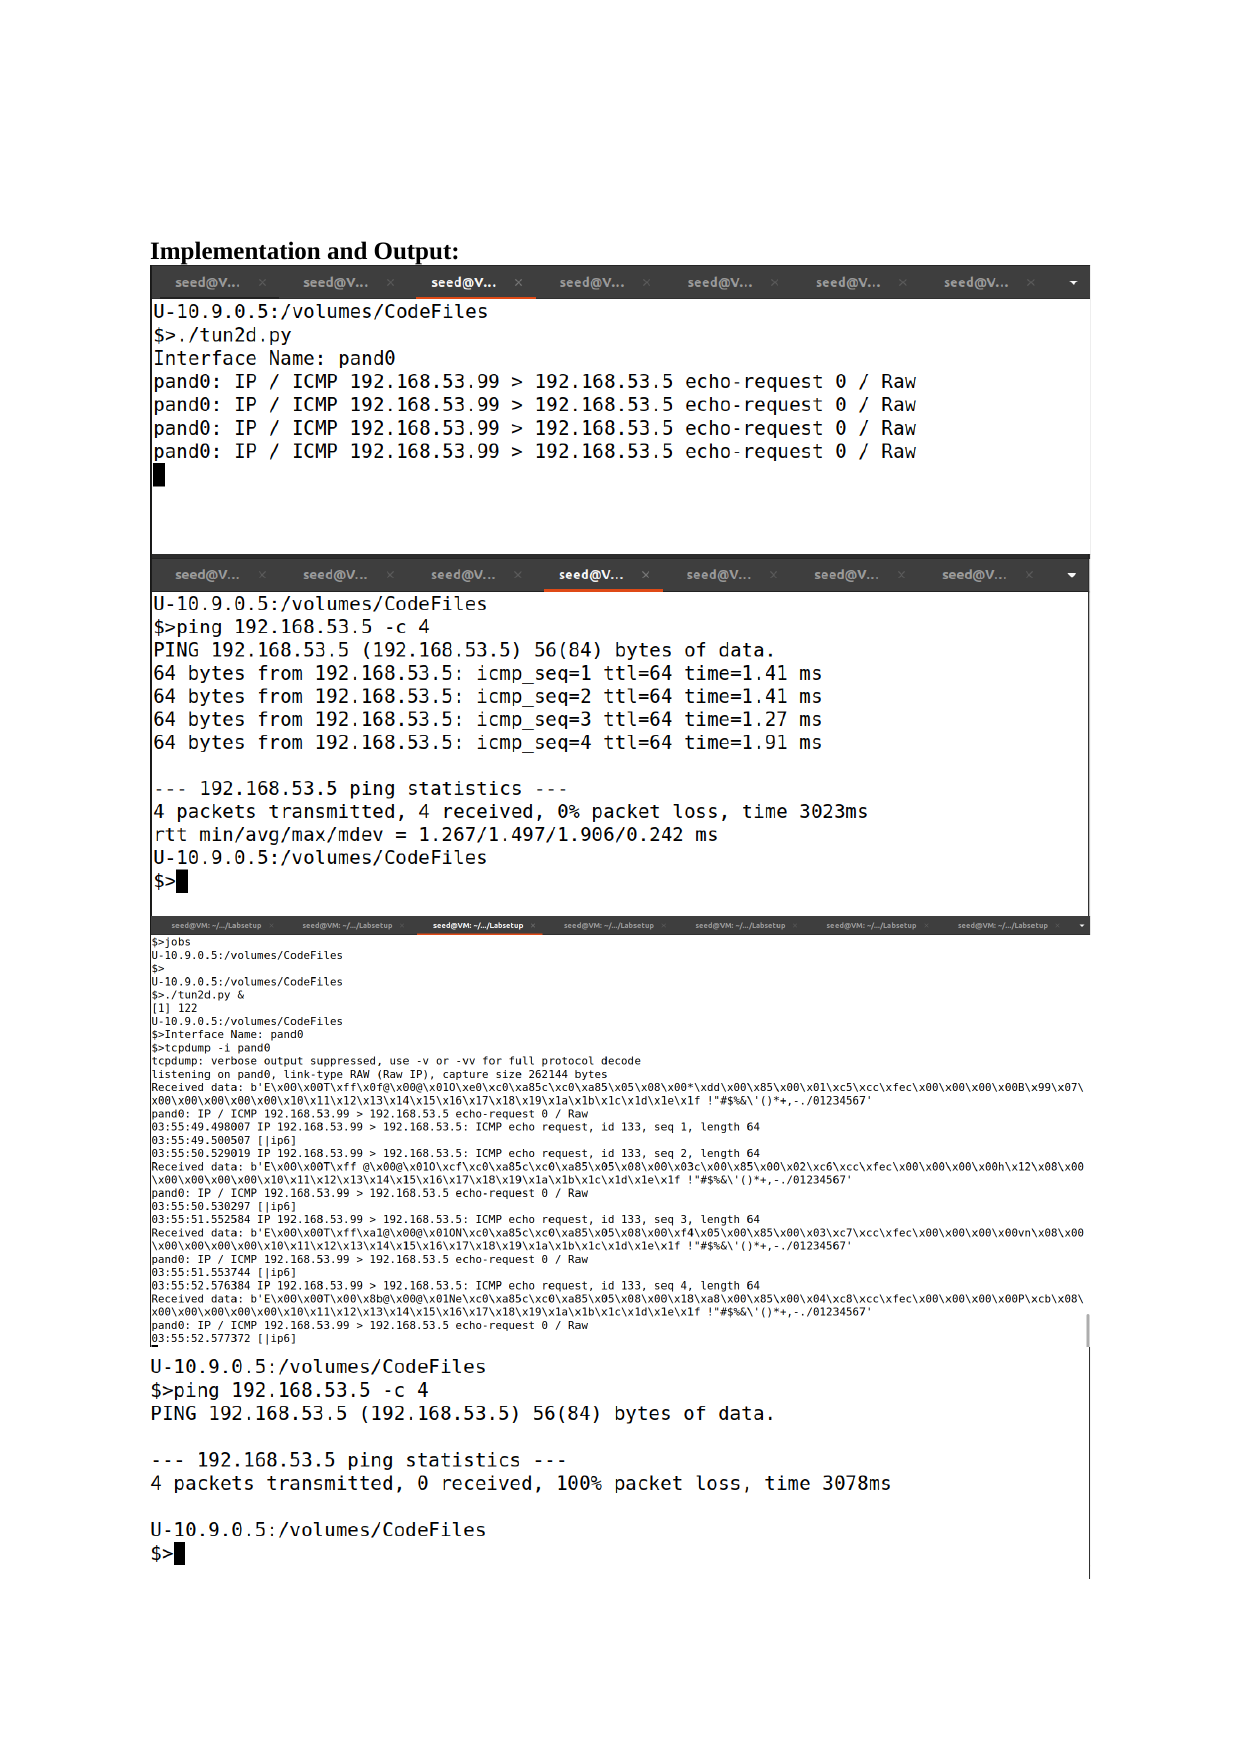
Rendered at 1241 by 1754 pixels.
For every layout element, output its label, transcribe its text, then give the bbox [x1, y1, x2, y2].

picture [150, 265, 1091, 1579]
text Implementation and Output: [150, 236, 1090, 265]
